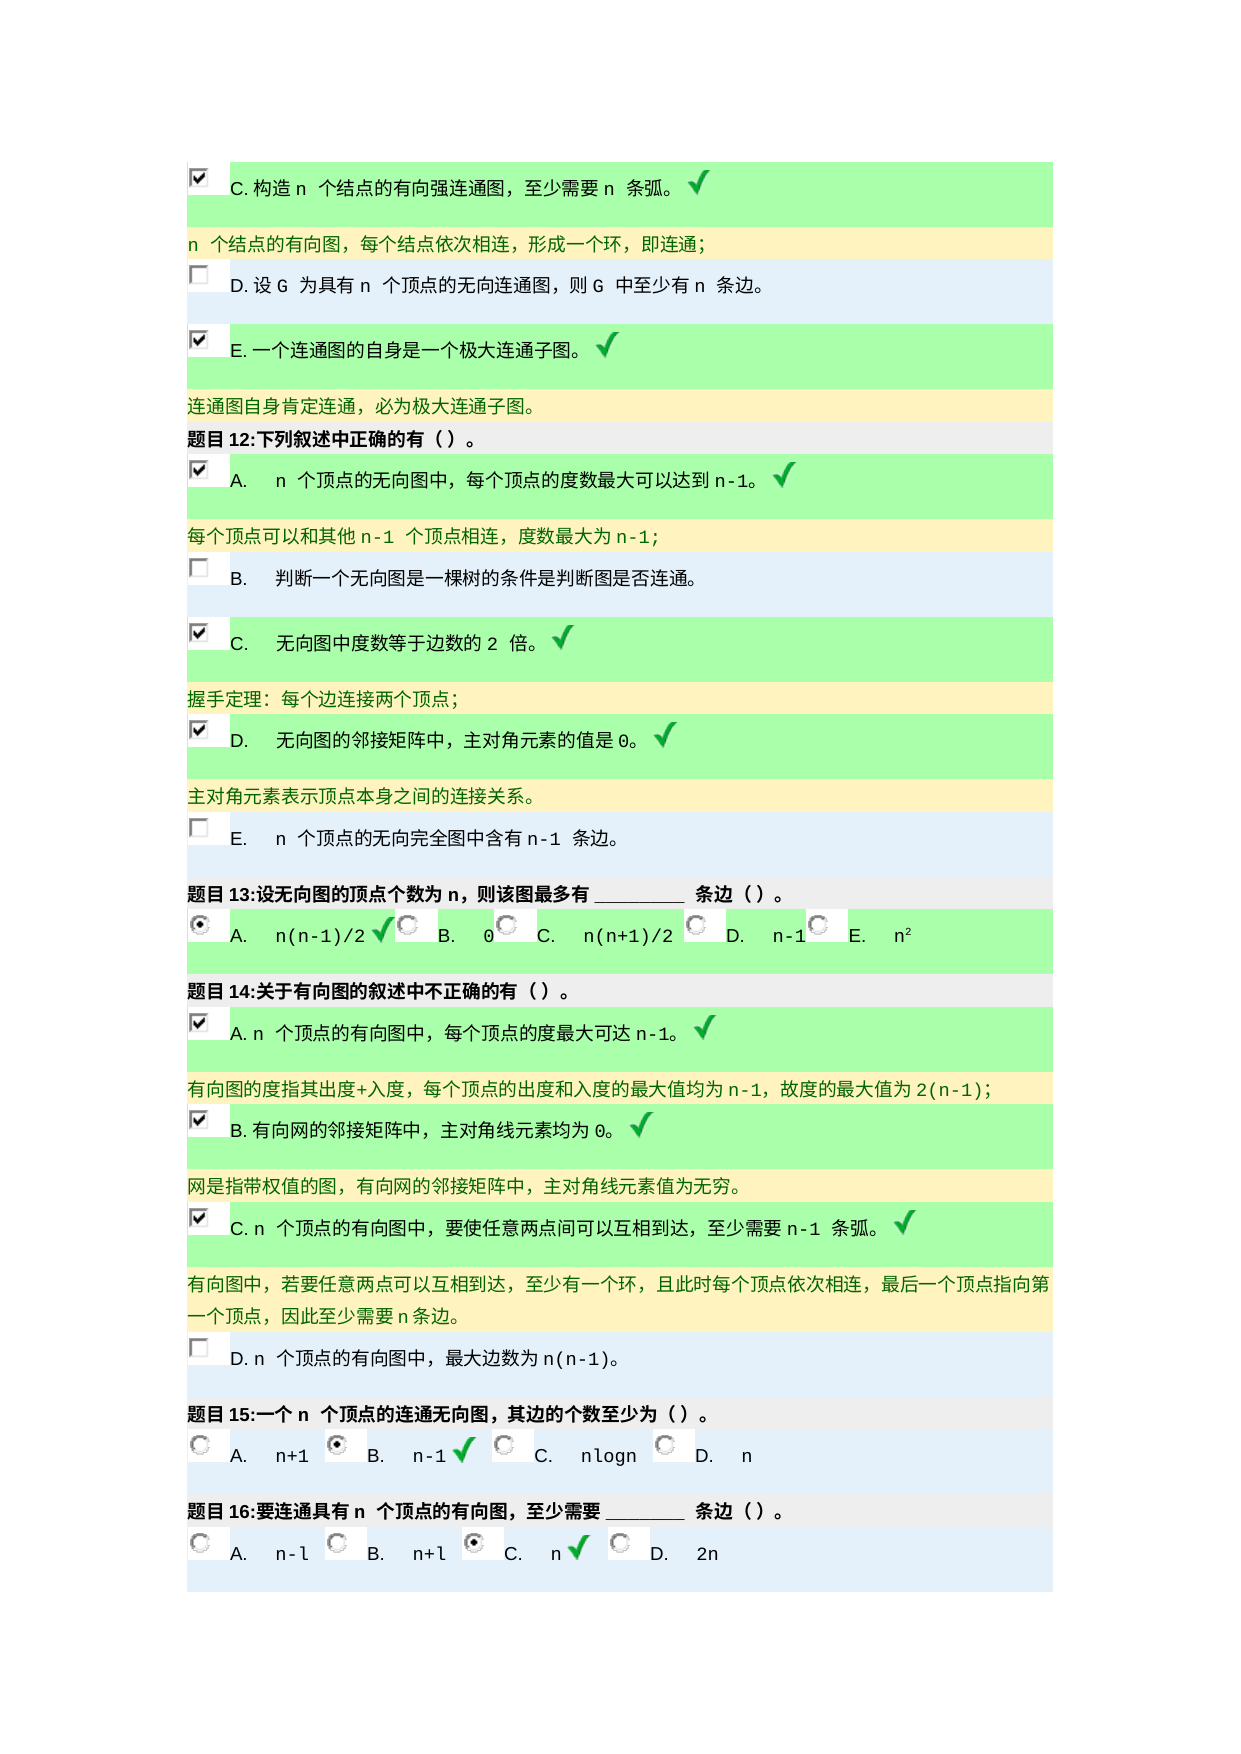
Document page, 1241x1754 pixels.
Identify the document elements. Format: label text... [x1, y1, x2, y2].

picture [566, 1535, 592, 1560]
picture [771, 462, 797, 488]
picture [652, 722, 678, 748]
text 题目15:一个 n 个顶点的连通无向图，其边的个数至少为（ ）。 [187, 1397, 1053, 1429]
text E. n 个顶点的无向完全图中含有 n-1 条边。 [187, 812, 1053, 877]
text 连通图自身肯定连通，必为极大连通子图。 [187, 389, 1053, 422]
text A. n(n-1)/2 B. 0C. n(n+1)/2 D. n-1E. n2 [187, 909, 1053, 974]
text 握手定理：每个边连接两个顶点； [187, 682, 1053, 714]
text B. 判断一个无向图是一棵树的条件是判断图是否连通。 [187, 552, 1053, 617]
text C. 构造 n 个结点的有向强连通图，至少需要 n 条弧。 [187, 162, 1053, 227]
text A. n+1 B. n-1 C. nlogn D. n [187, 1429, 1053, 1494]
picture [451, 1437, 477, 1463]
text A. n 个顶点的有向图中，每个顶点的度最大可达 n-1。 [187, 1007, 1053, 1072]
picture [628, 1112, 654, 1138]
picture [370, 917, 396, 943]
text 网是指带权值的图，有向网的邻接矩阵中，主对角线元素值为无穷。 [187, 1169, 1053, 1202]
picture [692, 1015, 718, 1040]
text 题目13:设无向图的顶点个数为 n，则该图最多有 ________ 条边（ ）。 [187, 877, 1053, 909]
text A. n 个顶点的无向图中，每个顶点的度数最大可以达到 n-1。 [187, 454, 1053, 519]
text C. n 个顶点的有向图中，要使任意两点间可以互相到达，至少需要 n-1 条弧。 [187, 1202, 1053, 1267]
text 有向图中，若要任意两点可以互相到达，至少有一个环，且此时每个顶点依次相连，最后一个顶点指向第一个顶点，因此至少需要n条边。 [187, 1267, 1053, 1332]
text 题目16:要连通具有 n 个顶点的有向图，至少需要 _______ 条边（ ）。 [187, 1494, 1053, 1527]
text D. 设 G 为具有 n 个顶点的无向连通图，则 G 中至少有 n 条边。 [187, 259, 1053, 324]
text B. 有向网的邻接矩阵中，主对角线元素均为 0。 [187, 1104, 1053, 1169]
picture [892, 1210, 918, 1235]
text A. n-l B. n+l C. n D. 2n [187, 1527, 1053, 1592]
text n 个结点的有向图，每个结点依次相连，形成一个环，即连通； [187, 227, 1053, 259]
text E. 一个连通图的自身是一个极大连通子图。 [187, 324, 1053, 389]
picture [594, 332, 620, 358]
text 题目14:关于有向图的叙述中不正确的有（ ）。 [187, 974, 1053, 1007]
text D. n 个顶点的有向图中，最大边数为 n(n-1)。 [187, 1332, 1053, 1397]
text D. 无向图的邻接矩阵中，主对角元素的值是 0。 [187, 714, 1053, 779]
text 有向图的度指其出度+入度，每个顶点的出度和入度的最大值均为 n-1，故度的最大值为 2(n-1)； [187, 1072, 1053, 1104]
text 主对角元素表示顶点本身之间的连接关系。 [187, 779, 1053, 812]
text 题目12:下列叙述中正确的有（ ）。 [187, 422, 1053, 454]
text C. 无向图中度数等于边数的 2 倍。 [187, 617, 1053, 682]
picture [686, 170, 712, 195]
text 每个顶点可以和其他 n-1 个顶点相连，度数最大为 n-1; [187, 519, 1053, 552]
picture [550, 625, 576, 650]
